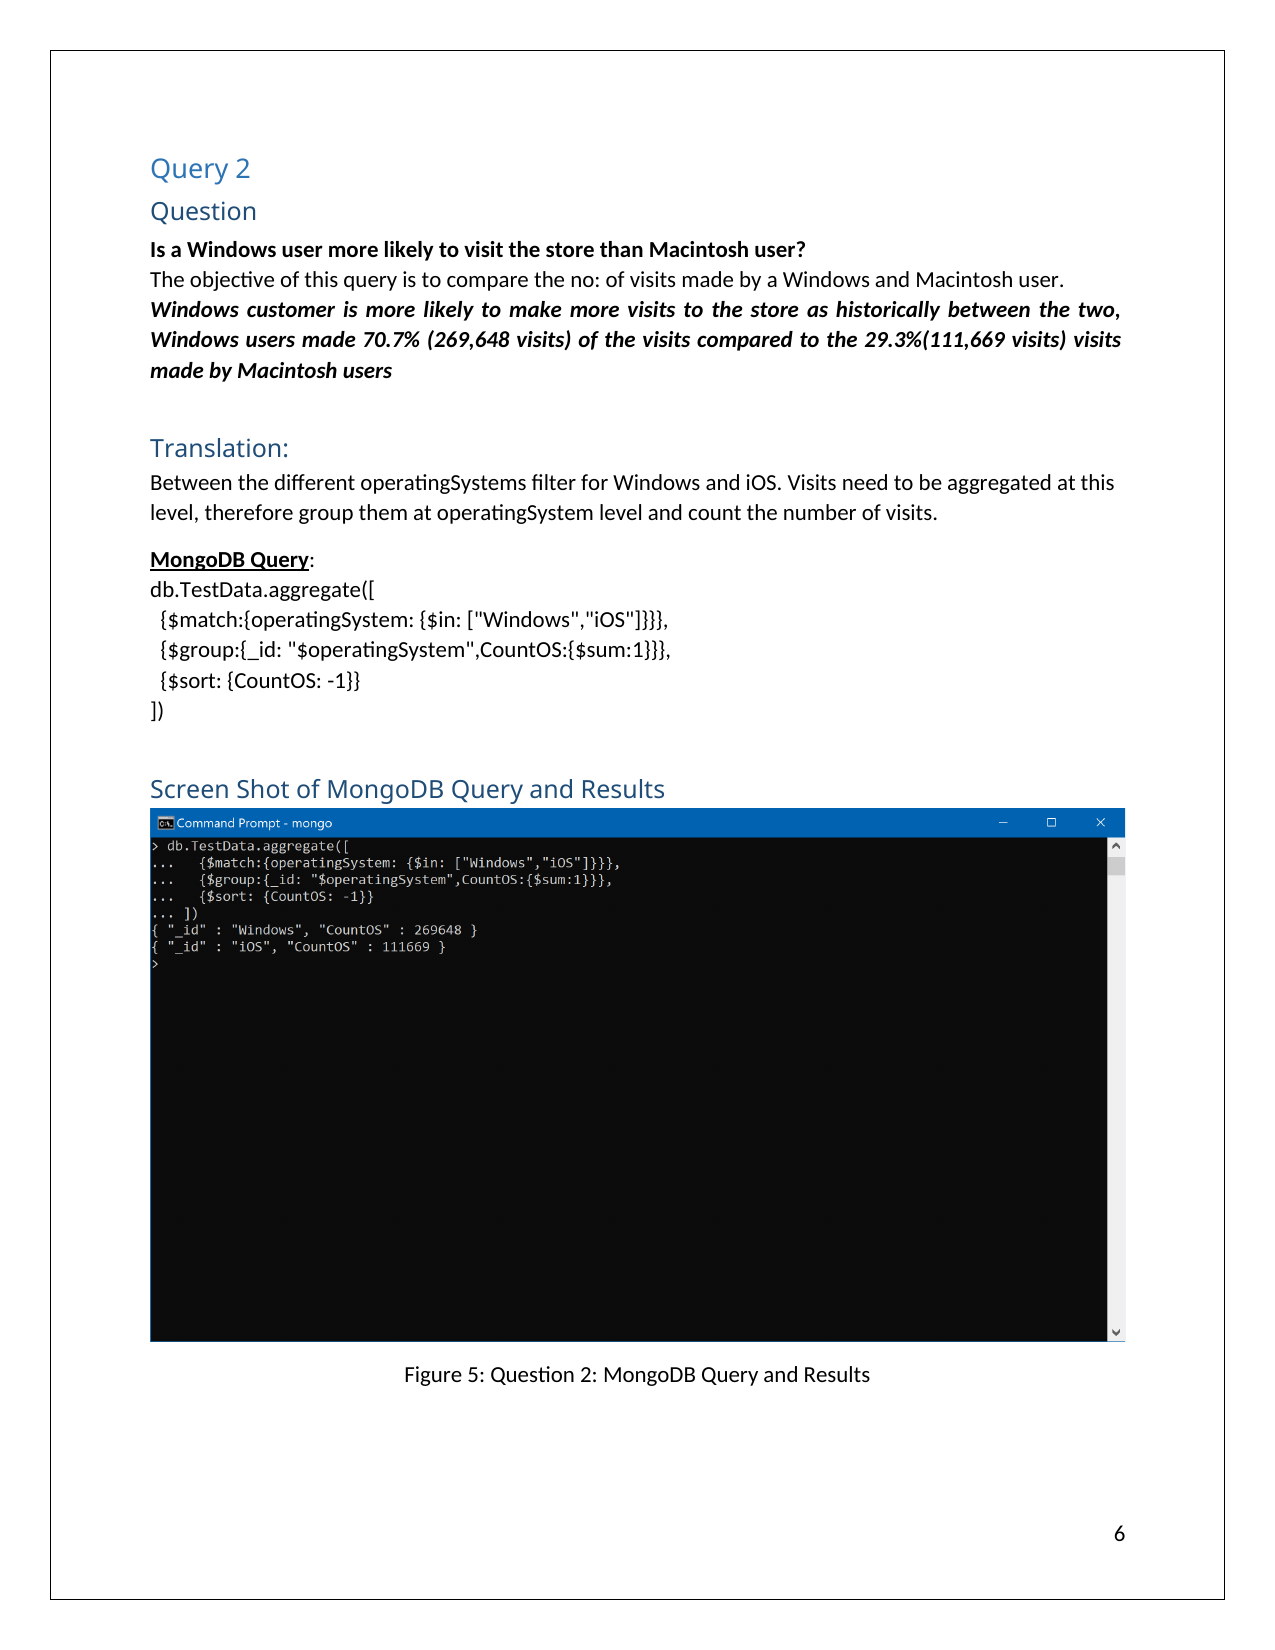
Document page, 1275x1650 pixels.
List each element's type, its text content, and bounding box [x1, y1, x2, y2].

text {$group:{_id: "$operatingSystem",CountOS:{$sum:1}}}, [150, 636, 1125, 663]
picture [150, 808, 1125, 1342]
text Between the different operatingSystems filter for Windows and iOS. Visits need to be aggregated at this level, therefore group them at operatingSystem level and count the number of visits. [150, 468, 1125, 526]
text The objective of this query is to compare the no: of visits made by a Windows and Macintosh user. [150, 265, 1125, 293]
text Windows customer is more likely to make more visits to the store as historically between the two, Windows users made 70.7% (269,648 visits) of the visits compared to the 29.3%(111,669 visits) visits made by Macintosh users [150, 295, 1125, 384]
subtitle Query 2 [150, 150, 1125, 187]
text ]) [150, 696, 1125, 724]
text db.TestData.aggregate([ [150, 575, 1125, 603]
subtitle Translation: [150, 431, 1125, 465]
text {$sort: {CountOS: -1}} [150, 666, 1125, 694]
subtitle Question [150, 194, 1125, 228]
subtitle Screen Shot of MongoDB Query and Results [150, 771, 1125, 805]
subtitle Is a Windows user more likely to visit the store than Macintosh user? [150, 235, 1125, 263]
text Figure 5: Question 2: MongoDB Query and Results [150, 1361, 1125, 1389]
text MongoDB Query: [150, 545, 1125, 573]
text {$match:{operatingSystem: {$in: ["Windows","iOS"]}}}, [150, 605, 1125, 633]
